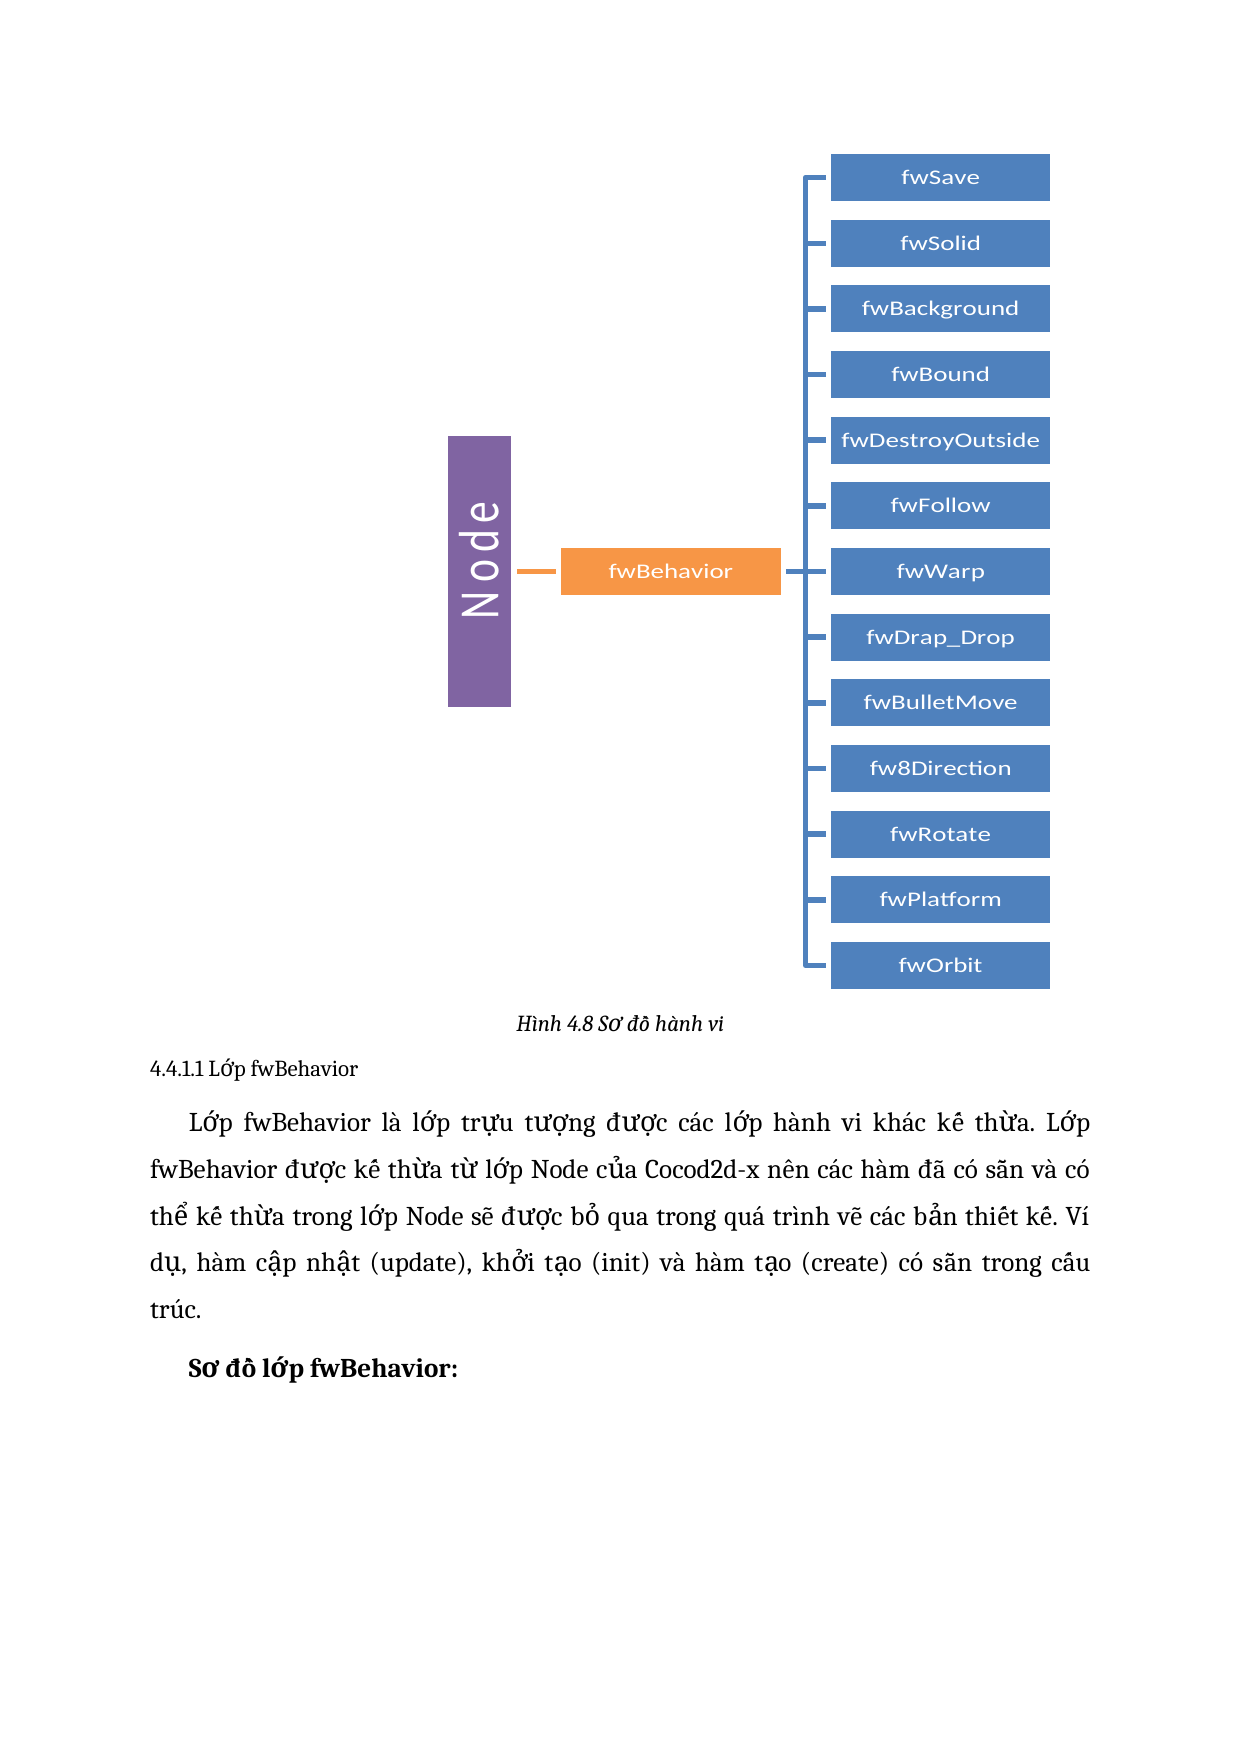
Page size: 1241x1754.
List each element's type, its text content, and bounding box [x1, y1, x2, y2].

text Hình 4.8 Sơ đồ hành vi [150, 1011, 1090, 1037]
text 4.4.1.1 Lớp fwBehavior [150, 1056, 1090, 1082]
text Lớp fwBehavior là lớp trựu tượng được các lớp hành vi khác kế thừa. Lớp fwBehavior được kế thừa từ lớp Node của Cocod2d-x nên các hàm đã có sẵn và có thể kế thừa trong lớp Node sẽ được bỏ qua trong quá trình vẽ các bản thiết kế. Ví dụ, hàm cập nhật (update), khởi tạo (init) và hàm tạo (create) có sẵn trong cấu trúc. [150, 1107, 1090, 1325]
text Sơ đồ lớp fwBehavior: [150, 1353, 1090, 1384]
